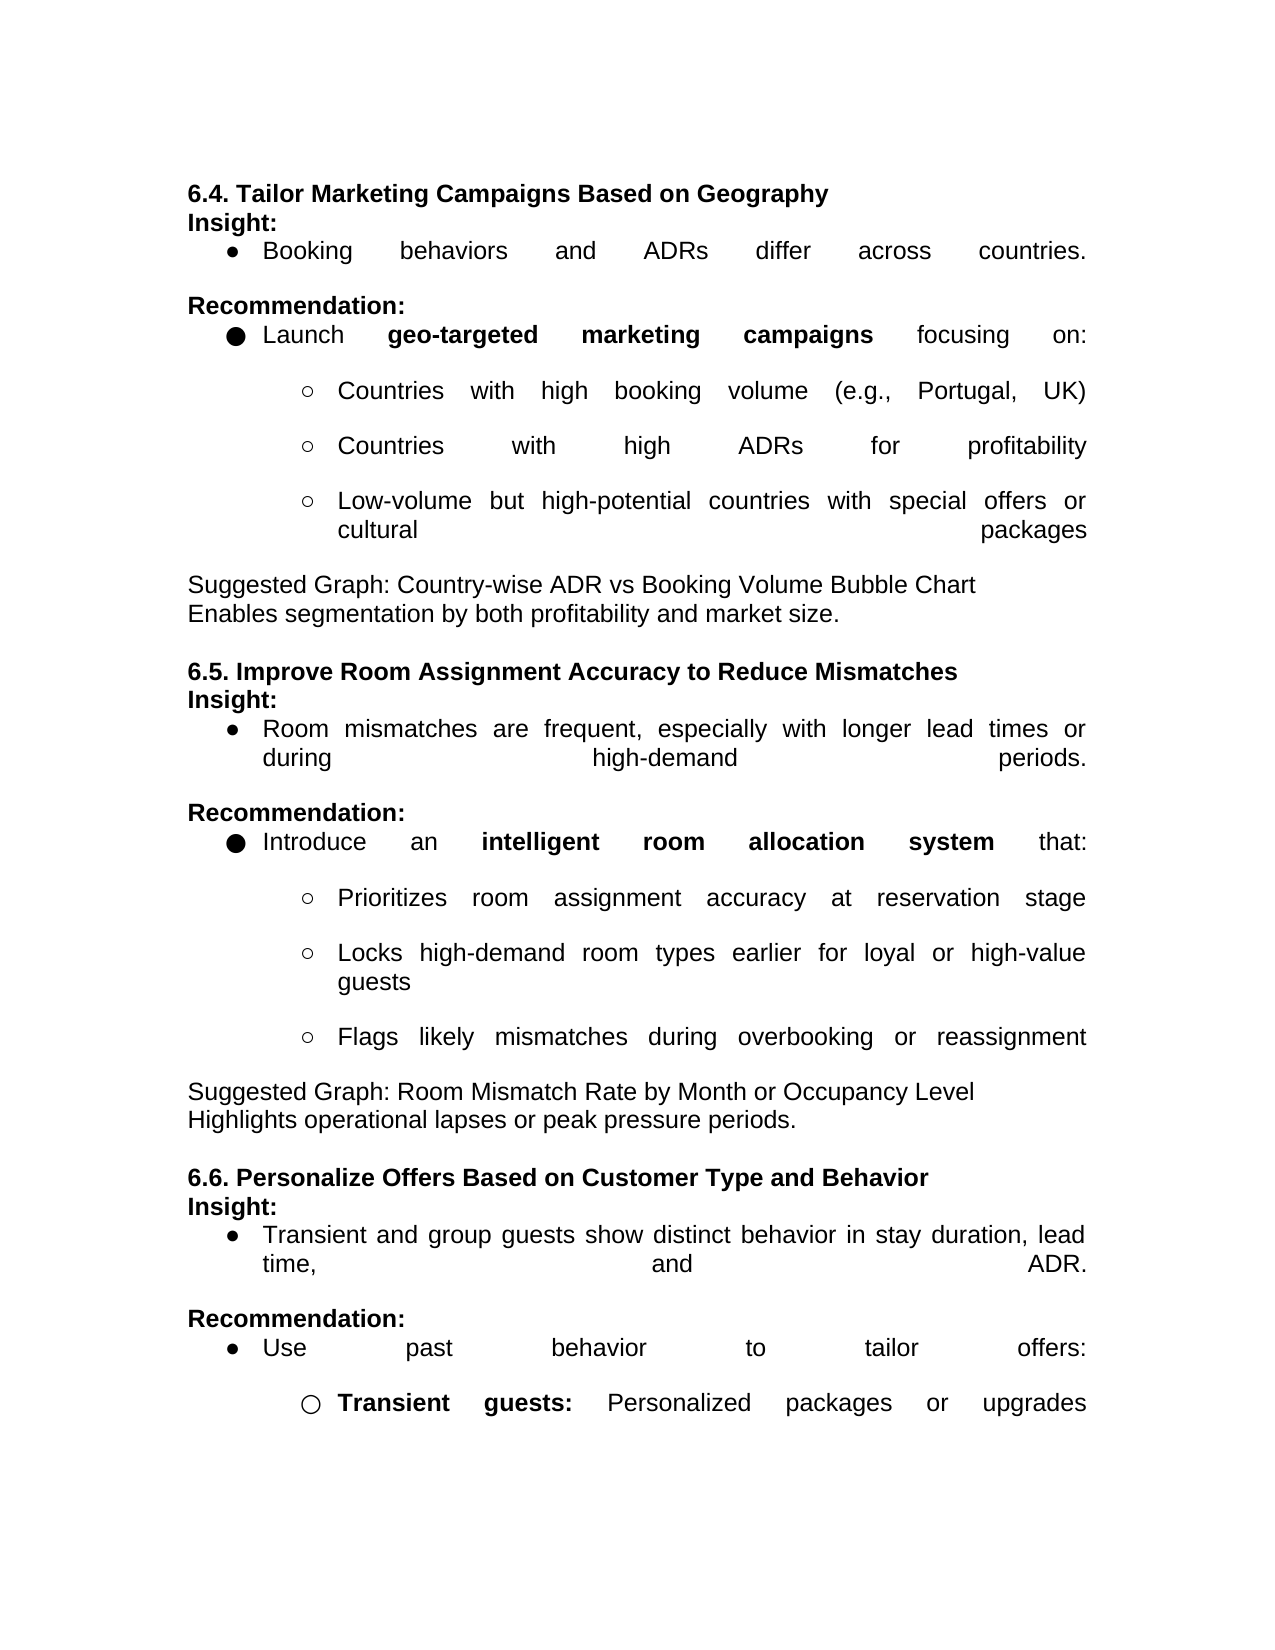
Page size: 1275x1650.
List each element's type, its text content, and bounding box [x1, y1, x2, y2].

text Suggested Graph: Room Mismatch Rate by Month or Occupancy Level [187, 1077, 1087, 1105]
list Booking behaviors and ADRs differ across countries. [225, 236, 1087, 291]
list Introduce an intelligent room allocation system that: [225, 827, 1087, 883]
text 6.5. Improve Room Assignment Accuracy to Reduce Mismatches [187, 656, 1087, 685]
list Countries with high booking volume (e.g., Portugal, UK) [300, 376, 1087, 431]
text Insight: [187, 685, 1087, 714]
list Low-volume but high-potential countries with special offers or cultural packages [300, 486, 1087, 570]
list Locks high-demand room types earlier for loyal or high-value guests [300, 938, 1087, 1022]
text Highlights operational lapses or peak pressure periods. [187, 1105, 1087, 1134]
text Insight: [187, 1192, 1087, 1220]
text Recommendation: [187, 1304, 1087, 1333]
text Suggested Graph: Country-wise ADR vs Booking Volume Bubble Chart [187, 570, 1087, 599]
text Insight: [187, 207, 1087, 236]
list Prioritizes room assignment accuracy at reservation stage [300, 883, 1087, 938]
text Recommendation: [187, 291, 1087, 320]
list Use past behavior to tailor offers: [225, 1333, 1087, 1388]
text Enables segmentation by both profitability and market size. [187, 599, 1087, 628]
list Transient and group guests show distinct behavior in stay duration, lead time, and ADR. [225, 1220, 1087, 1304]
list Flags likely mismatches during overbooking or reassignment [300, 1022, 1087, 1077]
list Room mismatches are frequent, especially with longer lead times or during high-demand periods. [225, 714, 1087, 798]
text Recommendation: [187, 798, 1087, 827]
text 6.4. Tailor Marketing Campaigns Based on Geography [187, 179, 1087, 207]
list Launch geo-targeted marketing campaigns focusing on: [225, 320, 1087, 376]
text 6.6. Personalize Offers Based on Customer Type and Behavior [187, 1163, 1087, 1192]
list Transient guests: Personalized packages or upgrades [300, 1388, 1087, 1444]
list Countries with high ADRs for profitability [300, 431, 1087, 486]
